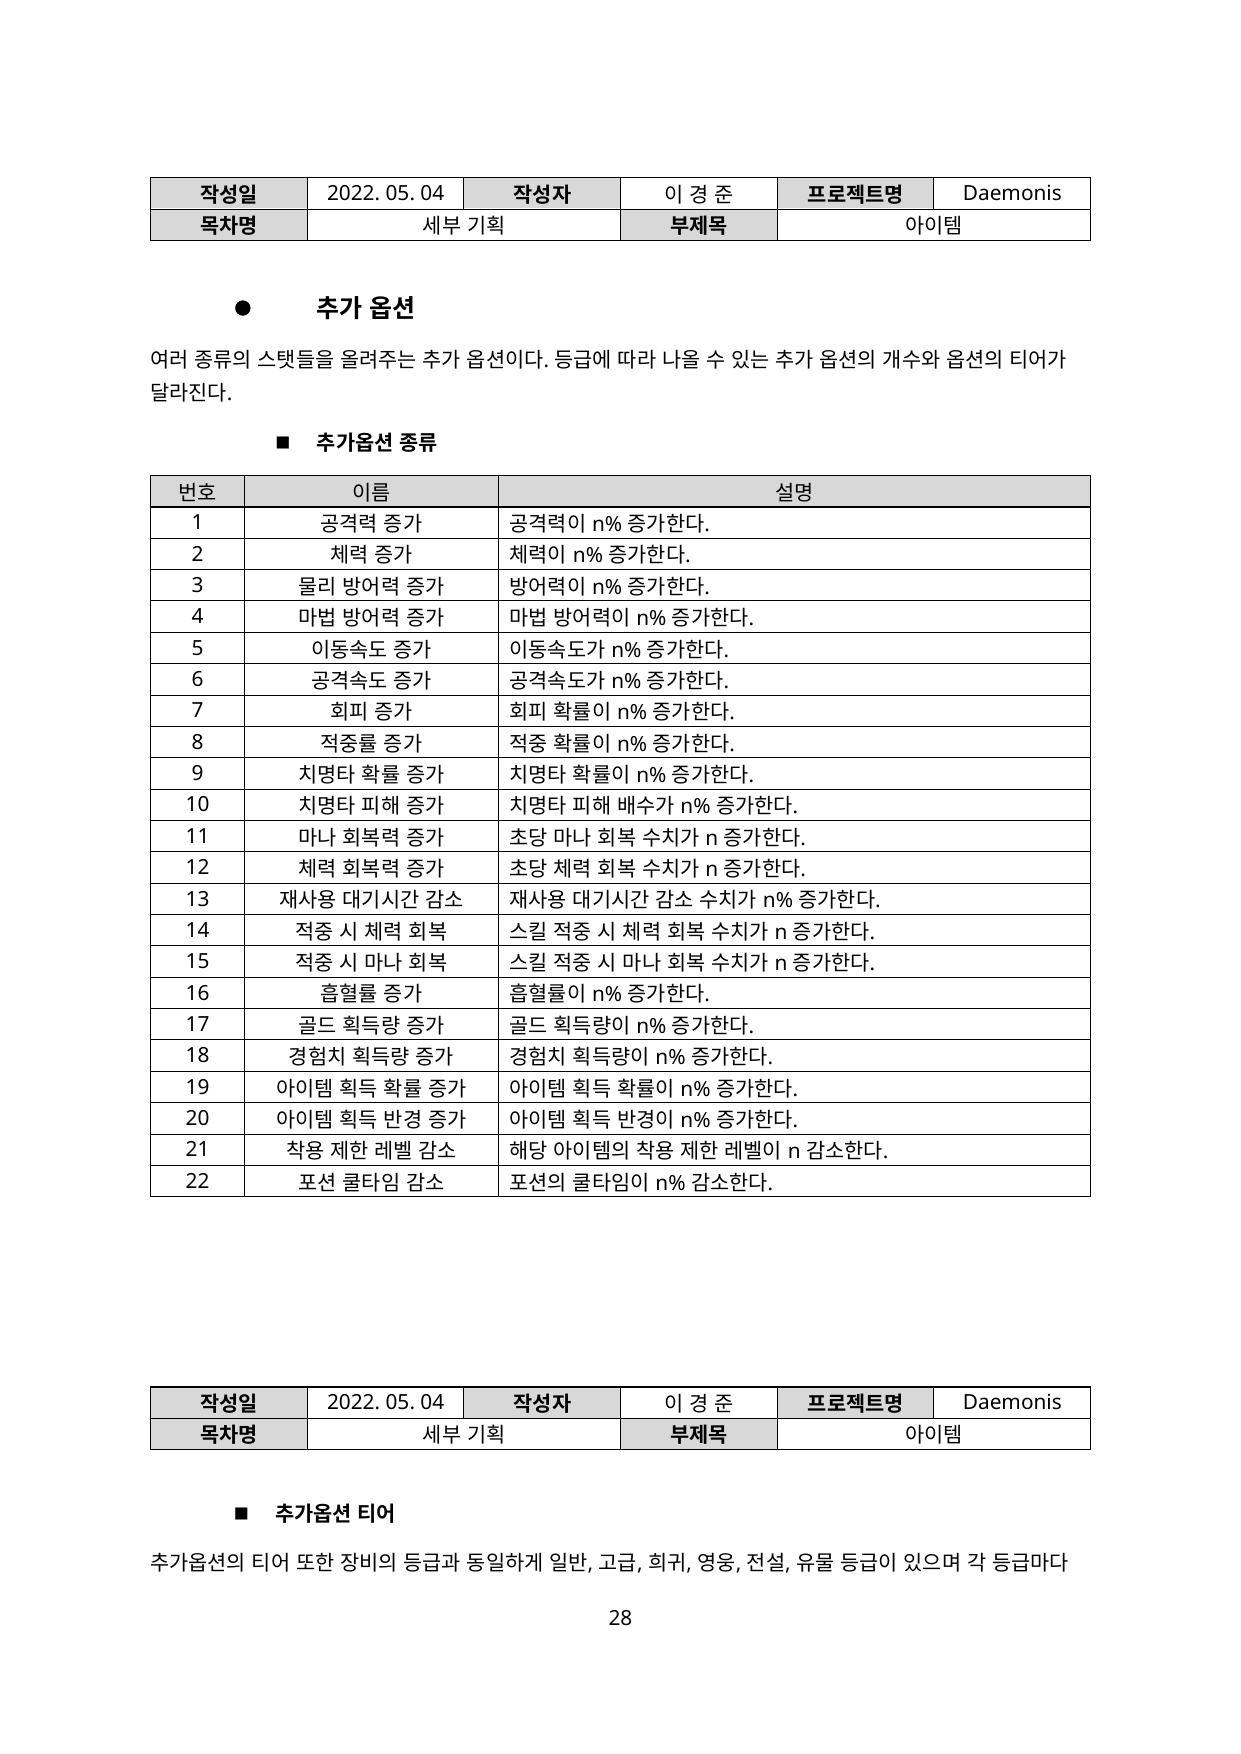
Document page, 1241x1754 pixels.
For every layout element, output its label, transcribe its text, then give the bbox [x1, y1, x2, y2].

table_cell 11 [151, 821, 244, 851]
table_header 작성일 [151, 1388, 307, 1418]
table_header 이 경 준 [621, 1388, 777, 1418]
table_header 이 경 준 [621, 178, 777, 208]
table_cell 공격속도가 n% 증가한다. [499, 664, 1090, 694]
table_cell 치명타 확률이 n% 증가한다. [499, 758, 1090, 788]
table_cell 치명타 피해 증가 [245, 790, 498, 820]
table_cell 아이템 획득 반경이 n% 증가한다. [499, 1103, 1090, 1133]
table_cell 골드 획득량이 n% 증가한다. [499, 1009, 1090, 1039]
table_cell 13 [151, 884, 244, 914]
table_cell 적중 확률이 n% 증가한다. [499, 727, 1090, 757]
table_cell 회피 증가 [245, 696, 498, 726]
list 여러 종류의 스탯들을 올려주는 추가 옵션이다. 등급에 따라 나올 수 있는 추가 옵션의 개수와 옵션의 티어가 달라진다. [150, 344, 1090, 407]
list 추가 옵션 [233, 288, 1090, 324]
table_cell 부제목 [621, 1419, 777, 1449]
table_header 작성자 [464, 1388, 620, 1418]
list 추가옵션 티어 [233, 1497, 1090, 1527]
table_cell 8 [151, 727, 244, 757]
table_cell 1 [151, 508, 244, 538]
table_cell 해당 아이템의 착용 제한 레벨이 n 감소한다. [499, 1135, 1090, 1165]
table_cell 마법 방어력 증가 [245, 601, 498, 632]
table_cell 치명타 피해 배수가 n% 증가한다. [499, 790, 1090, 820]
table_cell 포션의 쿨타임이 n% 감소한다. [499, 1166, 1090, 1196]
table_cell 공격력 증가 [245, 508, 498, 538]
table_cell 부제목 [621, 210, 777, 240]
list 추가옵션의 티어 또한 장비의 등급과 동일하게 일반, 고급, 희귀, 영웅, 전설, 유물 등급이 있으며 각 등급마다 나올수 있는 수치의 최소값과 최대값이 달라진다. [150, 1546, 1090, 1577]
table_cell 아이템 [778, 1419, 1090, 1449]
table_cell 목차명 [151, 1419, 307, 1449]
table_cell 9 [151, 758, 244, 788]
table_cell 20 [151, 1103, 244, 1133]
table_header Daemonis [934, 1388, 1090, 1418]
table_header 프로젝트명 [778, 1388, 933, 1418]
table_header Daemonis [934, 178, 1090, 208]
table_cell 21 [151, 1135, 244, 1165]
table_cell 15 [151, 946, 244, 977]
table_header 이름 [245, 476, 498, 506]
table_cell 10 [151, 790, 244, 820]
table_cell 체력이 n% 증가한다. [499, 539, 1090, 569]
table_cell 19 [151, 1072, 244, 1102]
table_cell 흡혈률이 n% 증가한다. [499, 978, 1090, 1008]
table_cell 14 [151, 915, 244, 945]
table_cell 골드 획득량 증가 [245, 1009, 498, 1039]
table_cell 물리 방어력 증가 [245, 570, 498, 600]
table_cell 스킬 적중 시 체력 회복 수치가 n 증가한다. [499, 915, 1090, 945]
table_cell 마나 회복력 증가 [245, 821, 498, 851]
table_cell 아이템 획득 반경 증가 [245, 1103, 498, 1133]
table_cell 22 [151, 1166, 244, 1196]
list 추가옵션 종류 [275, 426, 1090, 456]
table_cell 스킬 적중 시 마나 회복 수치가 n 증가한다. [499, 946, 1090, 977]
table_cell 회피 확률이 n% 증가한다. [499, 696, 1090, 726]
table_header 번호 [151, 476, 244, 506]
table_cell 공격속도 증가 [245, 664, 498, 694]
table_header 작성자 [464, 178, 620, 208]
table_cell 적중 시 마나 회복 [245, 946, 498, 977]
table_cell 2 [151, 539, 244, 569]
table_cell 재사용 대기시간 감소 [245, 884, 498, 914]
table_cell 17 [151, 1009, 244, 1039]
table_header 2022. 05. 04 [308, 178, 463, 208]
table_cell 4 [151, 601, 244, 632]
table_cell 체력 증가 [245, 539, 498, 569]
table_cell 이동속도가 n% 증가한다. [499, 633, 1090, 663]
table_cell 5 [151, 633, 244, 663]
table_cell 경험치 획득량 증가 [245, 1040, 498, 1071]
table_cell 아이템 획득 확률 증가 [245, 1072, 498, 1102]
table_cell 초당 체력 회복 수치가 n 증가한다. [499, 852, 1090, 883]
table_cell 아이템 [778, 210, 1090, 240]
table_cell 16 [151, 978, 244, 1008]
table_cell 마법 방어력이 n% 증가한다. [499, 601, 1090, 632]
table_cell 경험치 획득량이 n% 증가한다. [499, 1040, 1090, 1071]
table_cell 적중 시 체력 회복 [245, 915, 498, 945]
table_cell 7 [151, 696, 244, 726]
table_cell 체력 회복력 증가 [245, 852, 498, 883]
table_cell 6 [151, 664, 244, 694]
table_cell 치명타 확률 증가 [245, 758, 498, 788]
table_header 설명 [499, 476, 1090, 506]
table_cell 3 [151, 570, 244, 600]
table_cell 세부 기획 [308, 210, 620, 240]
table_cell 초당 마나 회복 수치가 n 증가한다. [499, 821, 1090, 851]
table_cell 착용 제한 레벨 감소 [245, 1135, 498, 1165]
table_header 2022. 05. 04 [308, 1388, 463, 1418]
table_cell 적중률 증가 [245, 727, 498, 757]
table_cell 흡혈률 증가 [245, 978, 498, 1008]
table_header 프로젝트명 [778, 178, 933, 208]
table_cell 이동속도 증가 [245, 633, 498, 663]
table_cell 세부 기획 [308, 1419, 620, 1449]
table_header 작성일 [151, 178, 307, 208]
table_cell 재사용 대기시간 감소 수치가 n% 증가한다. [499, 884, 1090, 914]
table_cell 공격력이 n% 증가한다. [499, 508, 1090, 538]
table_cell 18 [151, 1040, 244, 1071]
table_cell 방어력이 n% 증가한다. [499, 570, 1090, 600]
table_cell 12 [151, 852, 244, 883]
table_cell 목차명 [151, 210, 307, 240]
table_cell 아이템 획득 확률이 n% 증가한다. [499, 1072, 1090, 1102]
table_cell 포션 쿨타임 감소 [245, 1166, 498, 1196]
